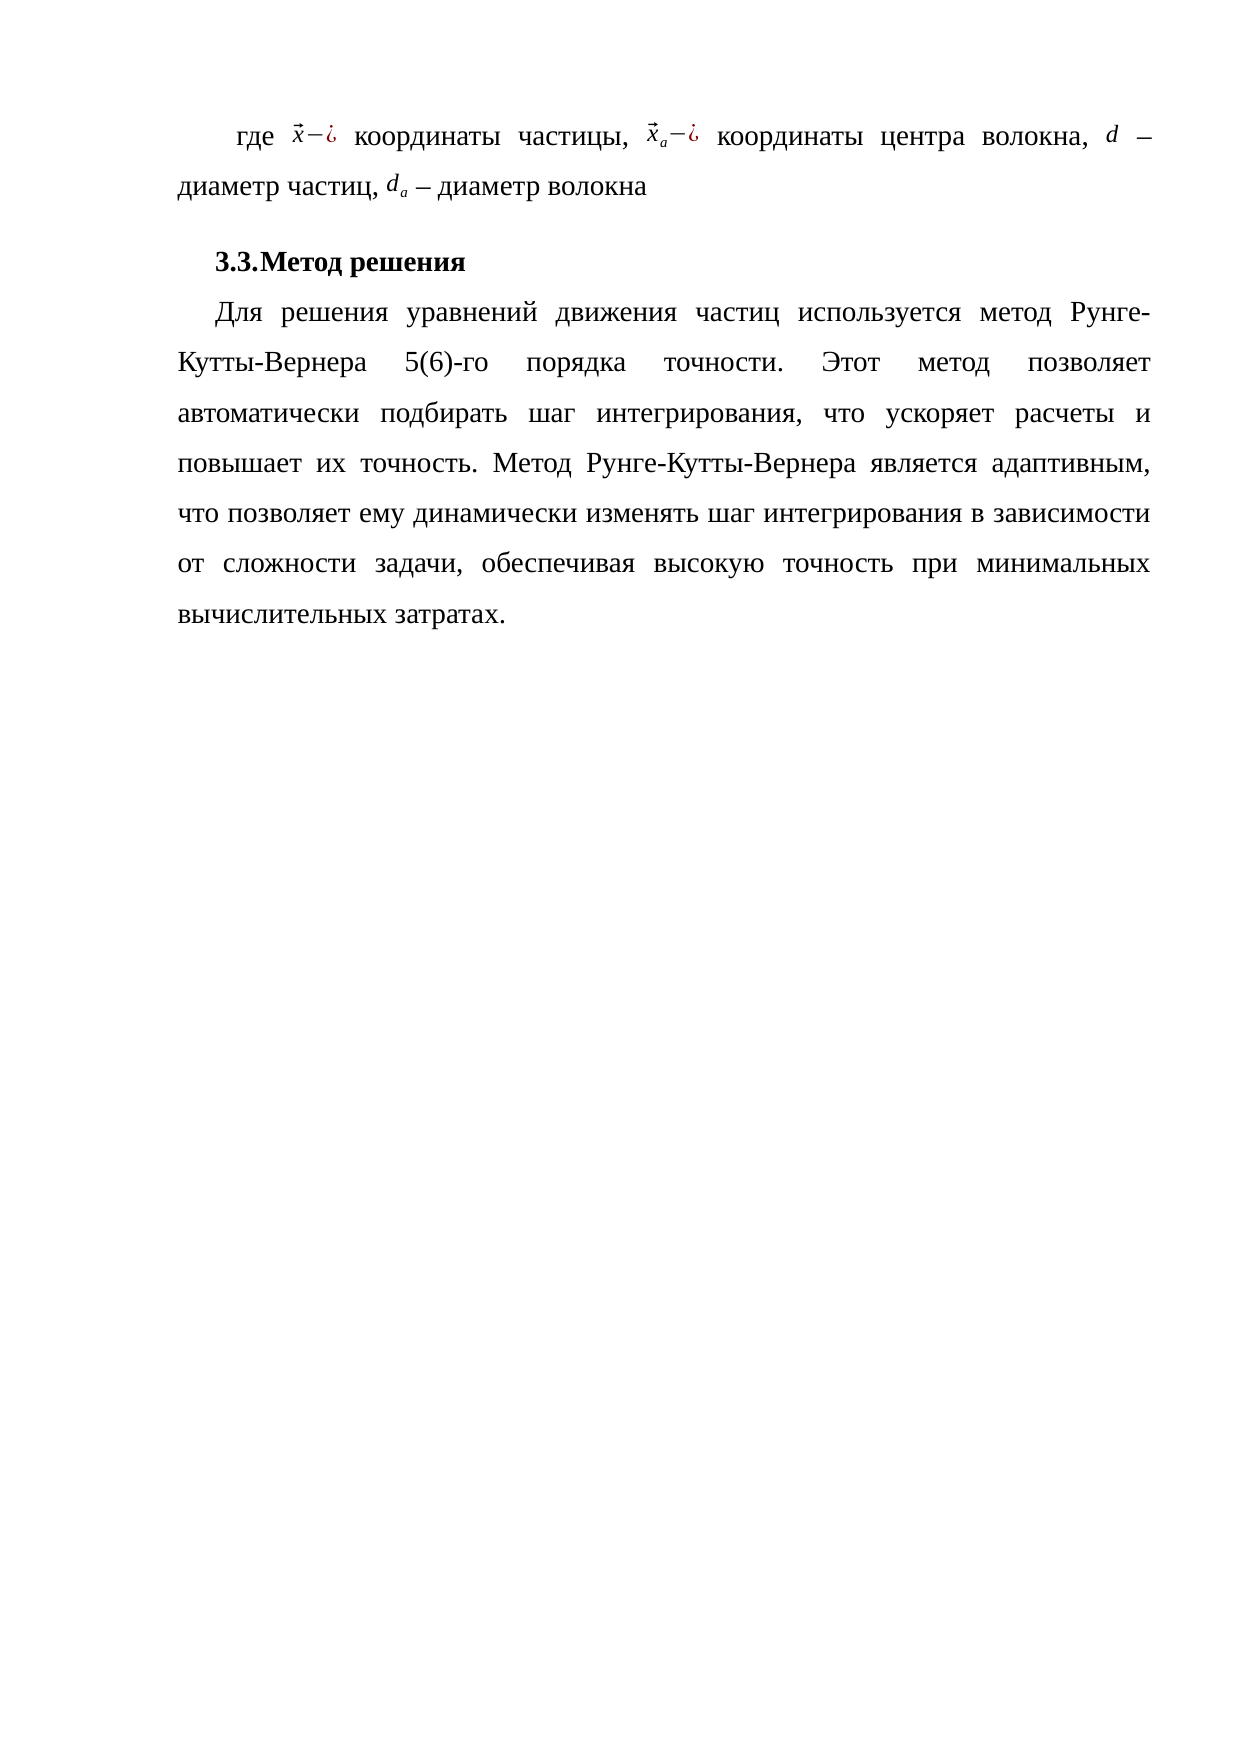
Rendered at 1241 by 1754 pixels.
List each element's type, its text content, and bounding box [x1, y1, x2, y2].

text Для решения уравнений движения частиц используется метод Рунге-Кутты-Вернера 5(6)-го порядка точности. Этот метод позволяет автоматически подбирать шаг интегрирования, что ускоряет расчеты и повышает их точность. Метод Рунге-Кутты-Вернера является адаптивным, что позволяет ему динамически изменять шаг интегрирования в зависимости от сложности задачи, обеспечивая высокую точность при минимальных вычислительных затратах. [177, 294, 1152, 629]
text где координаты частицы, координаты центра волокна, – диаметр частиц, – диаметр волокна [177, 118, 1152, 202]
subtitle Метод решения [215, 244, 1152, 277]
